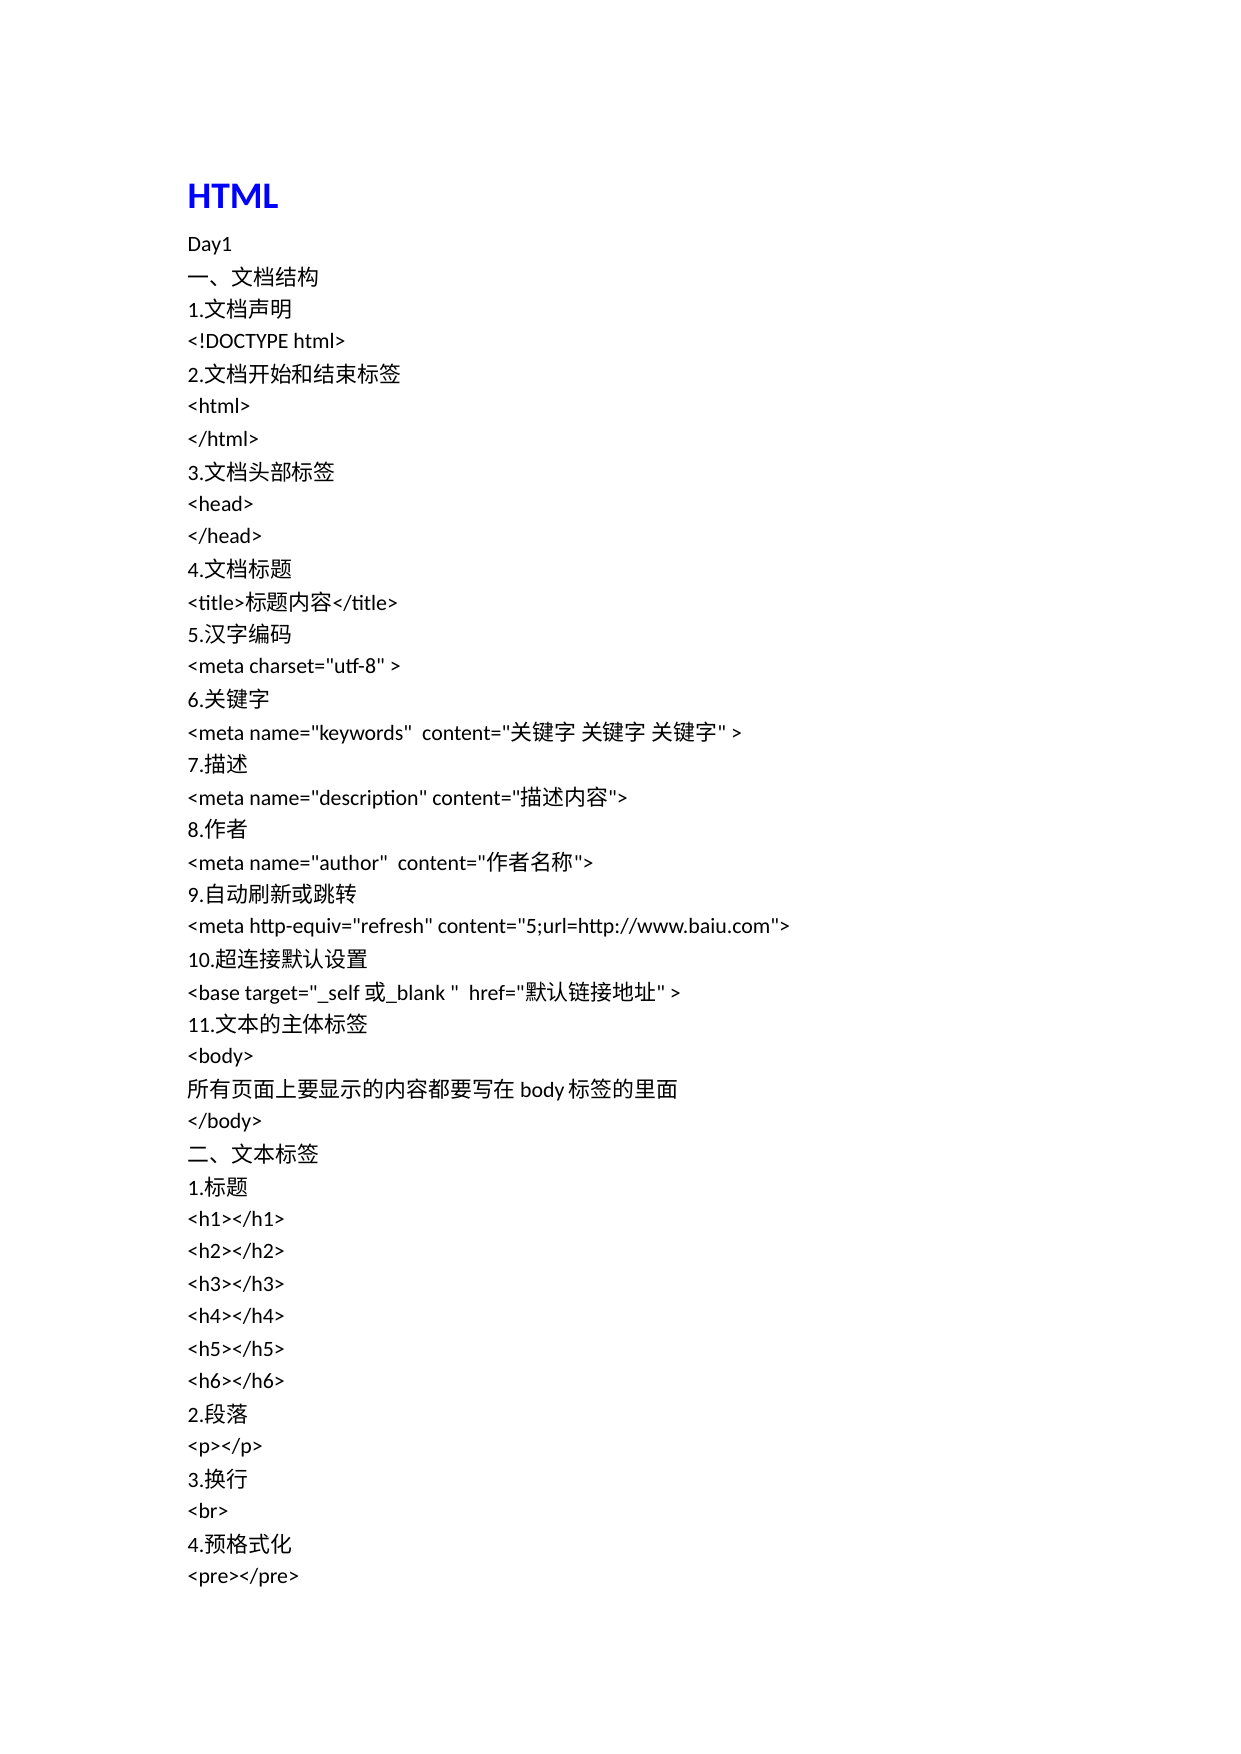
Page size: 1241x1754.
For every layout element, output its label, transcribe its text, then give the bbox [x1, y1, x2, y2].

text <pre></pre> [187, 1559, 1053, 1592]
text <meta name="description" content="描述内容"> [187, 779, 1053, 812]
text <meta charset="utf-8" > [187, 649, 1053, 682]
text <h4></h4> [187, 1299, 1053, 1332]
text 4.文档标题 [187, 552, 1053, 584]
text <meta http-equiv="refresh" content="5;url=http://www.baiu.com"> [187, 909, 1053, 942]
text <title>标题内容</title> [187, 584, 1053, 617]
text 2.段落 [187, 1397, 1053, 1429]
text <h1></h1> [187, 1202, 1053, 1234]
text 3.换行 [187, 1462, 1053, 1494]
text 4.预格式化 [187, 1527, 1053, 1559]
text 9.自动刷新或跳转 [187, 877, 1053, 909]
text <h6></h6> [187, 1364, 1053, 1397]
text </head> [187, 519, 1053, 552]
text <meta name="author" content="作者名称"> [187, 844, 1053, 877]
text <body> [187, 1039, 1053, 1072]
text 2.文档开始和结束标签 [187, 357, 1053, 389]
text <h5></h5> [187, 1332, 1053, 1364]
text 1.标题 [187, 1169, 1053, 1202]
text <p></p> [187, 1429, 1053, 1462]
text 二、文本标签 [187, 1137, 1053, 1169]
text <br> [187, 1494, 1053, 1527]
text 1.文档声明 [187, 292, 1053, 324]
text 10.超连接默认设置 [187, 942, 1053, 974]
text 11.文本的主体标签 [187, 1007, 1053, 1039]
text 7.描述 [187, 747, 1053, 779]
text 6.关键字 [187, 682, 1053, 714]
text 8.作者 [187, 812, 1053, 844]
text <head> [187, 487, 1053, 519]
text <!DOCTYPE html> [187, 324, 1053, 357]
text 所有页面上要显示的内容都要写在body标签的里面 [187, 1072, 1053, 1104]
text 5.汉字编码 [187, 617, 1053, 649]
text Day1 [187, 227, 1053, 259]
text </html> [187, 422, 1053, 454]
text HTML [187, 162, 1053, 227]
text <meta name="keywords" content="关键字 关键字 关键字" > [187, 714, 1053, 747]
text <h3></h3> [187, 1267, 1053, 1299]
text <base target="_self或_blank " href="默认链接地址" > [187, 974, 1053, 1007]
text 3.文档头部标签 [187, 454, 1053, 487]
text <html> [187, 389, 1053, 422]
text </body> [187, 1104, 1053, 1137]
text <h2></h2> [187, 1234, 1053, 1267]
text 一、文档结构 [187, 259, 1053, 292]
